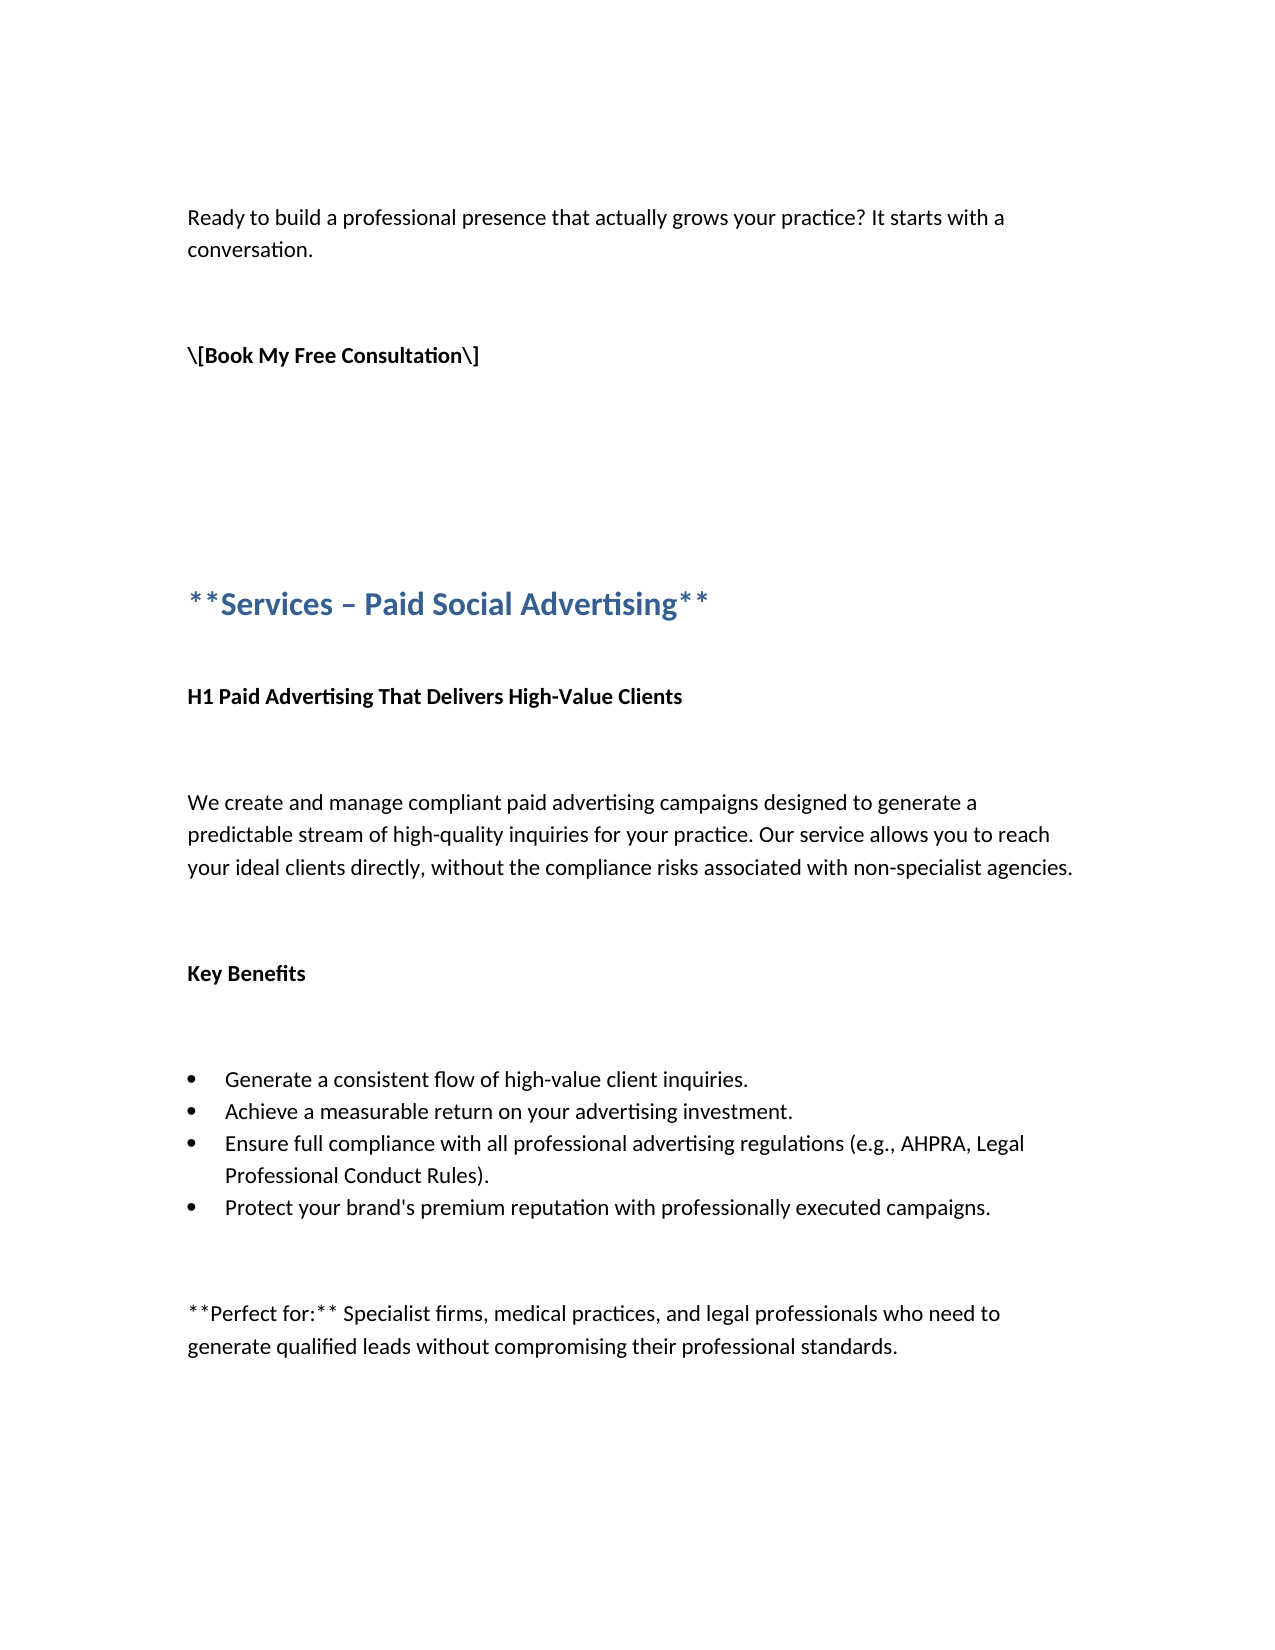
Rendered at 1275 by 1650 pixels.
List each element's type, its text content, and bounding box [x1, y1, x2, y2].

text Ready to build a professional presence that actually grows your practice? It starts with a conversation. [187, 203, 1087, 263]
text Key Benefits [187, 959, 1087, 987]
text We create and manage compliant paid advertising campaigns designed to generate a predictable stream of high-quality inquiries for your practice. Our service allows you to reach your ideal clients directly, without the compliance risks associated with non-specialist agencies. [187, 788, 1087, 881]
list Protect your brand's premium reputation with professionally executed campaigns. [187, 1193, 1087, 1222]
list Ensure full compliance with all professional advertising regulations (e.g., AHPRA, Legal Professional Conduct Rules). [187, 1129, 1087, 1189]
list Achieve a measurable return on your advertising investment. [187, 1097, 1087, 1125]
list Generate a consistent flow of high-value client inquiries. [187, 1065, 1087, 1093]
text \[Book My Free Consultation\] [187, 341, 1087, 369]
subtitle **Services – Paid Social Advertising** [187, 582, 1087, 623]
text **Perfect for:** Specialist firms, medical practices, and legal professionals who need to generate qualified leads without compromising their professional standards. [187, 1299, 1087, 1360]
text H1 Paid Advertising That Delivers High-Value Clients [187, 682, 1087, 710]
